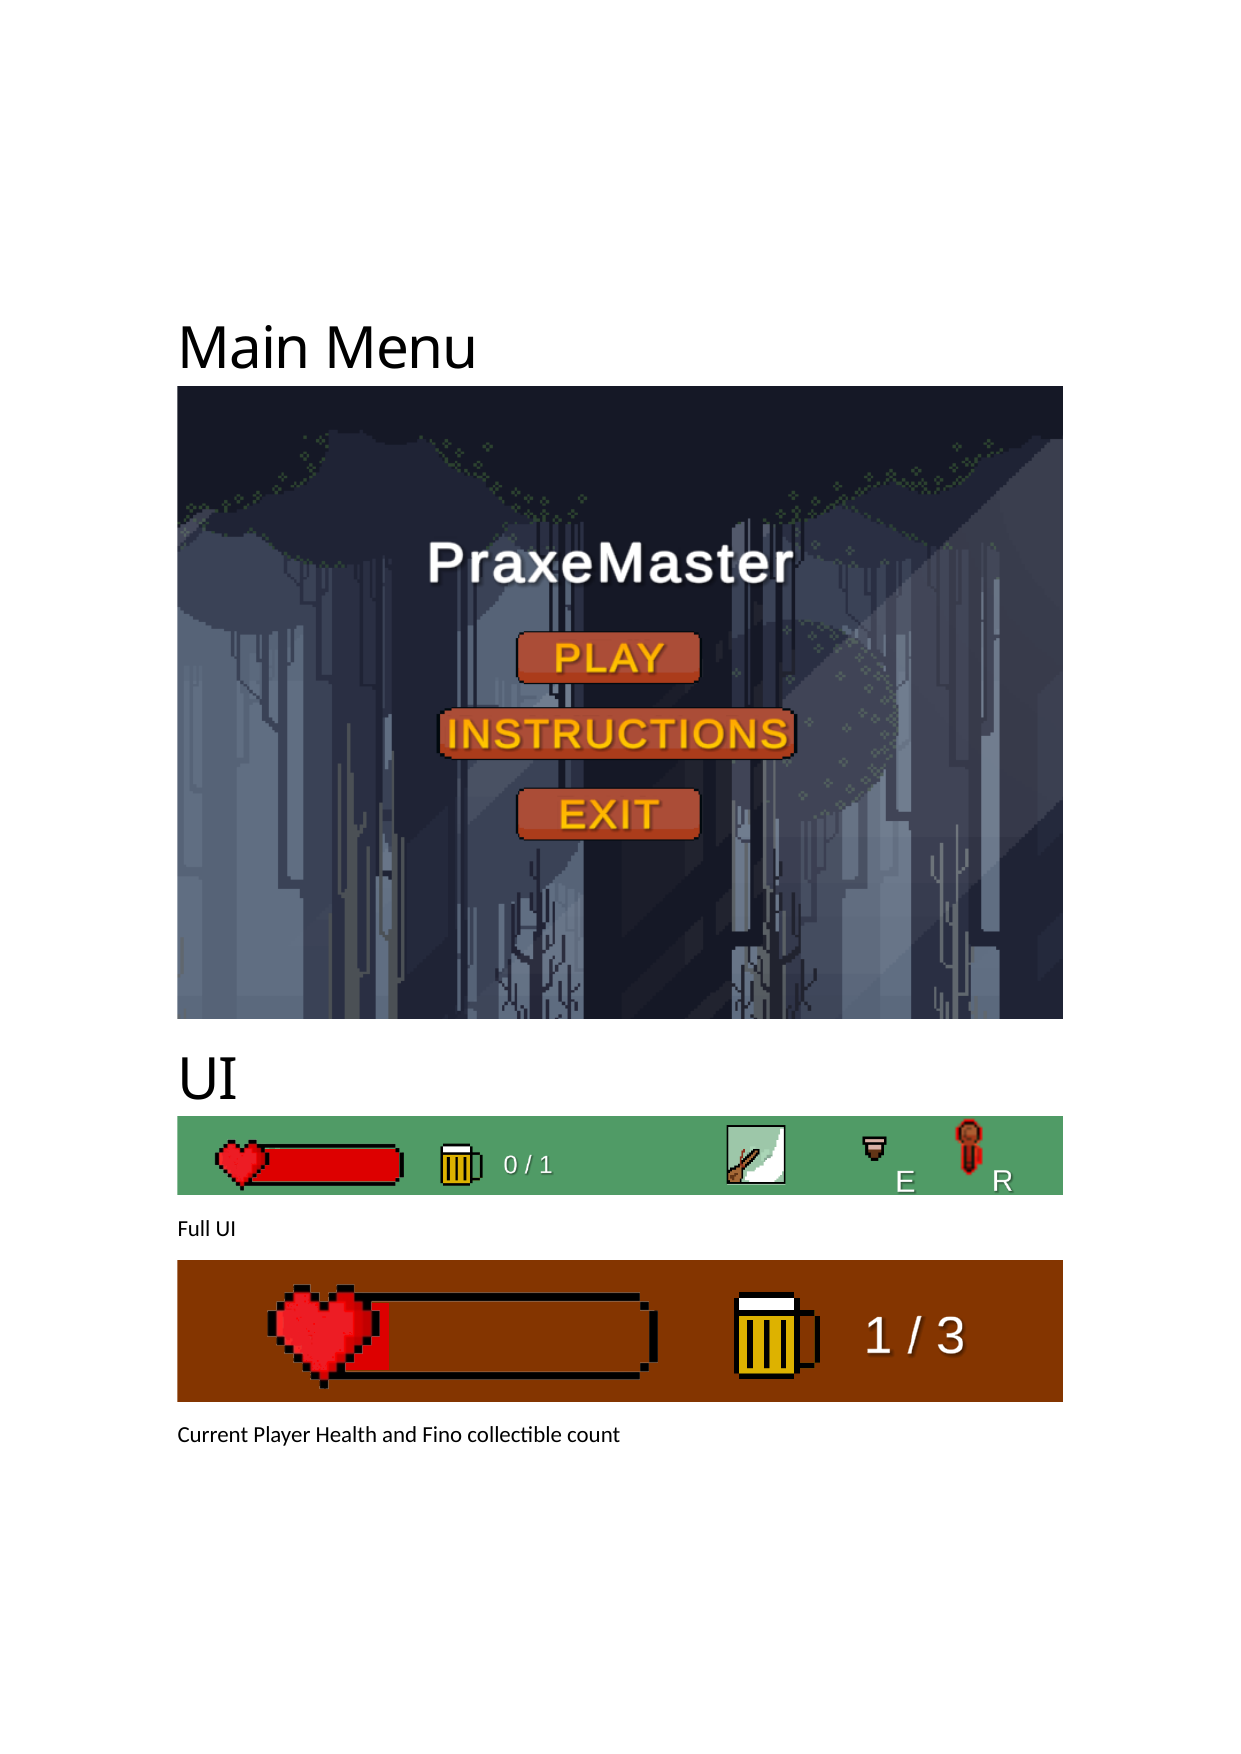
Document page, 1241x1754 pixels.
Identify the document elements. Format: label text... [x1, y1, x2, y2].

title UI [177, 1037, 1063, 1116]
picture [177, 1116, 1063, 1195]
text Full UI [177, 1214, 1063, 1242]
picture [177, 386, 1063, 1019]
text Current Player Health and Fino collectible count [177, 1421, 1063, 1449]
picture [177, 1260, 1063, 1402]
title Main Menu [177, 307, 1063, 386]
